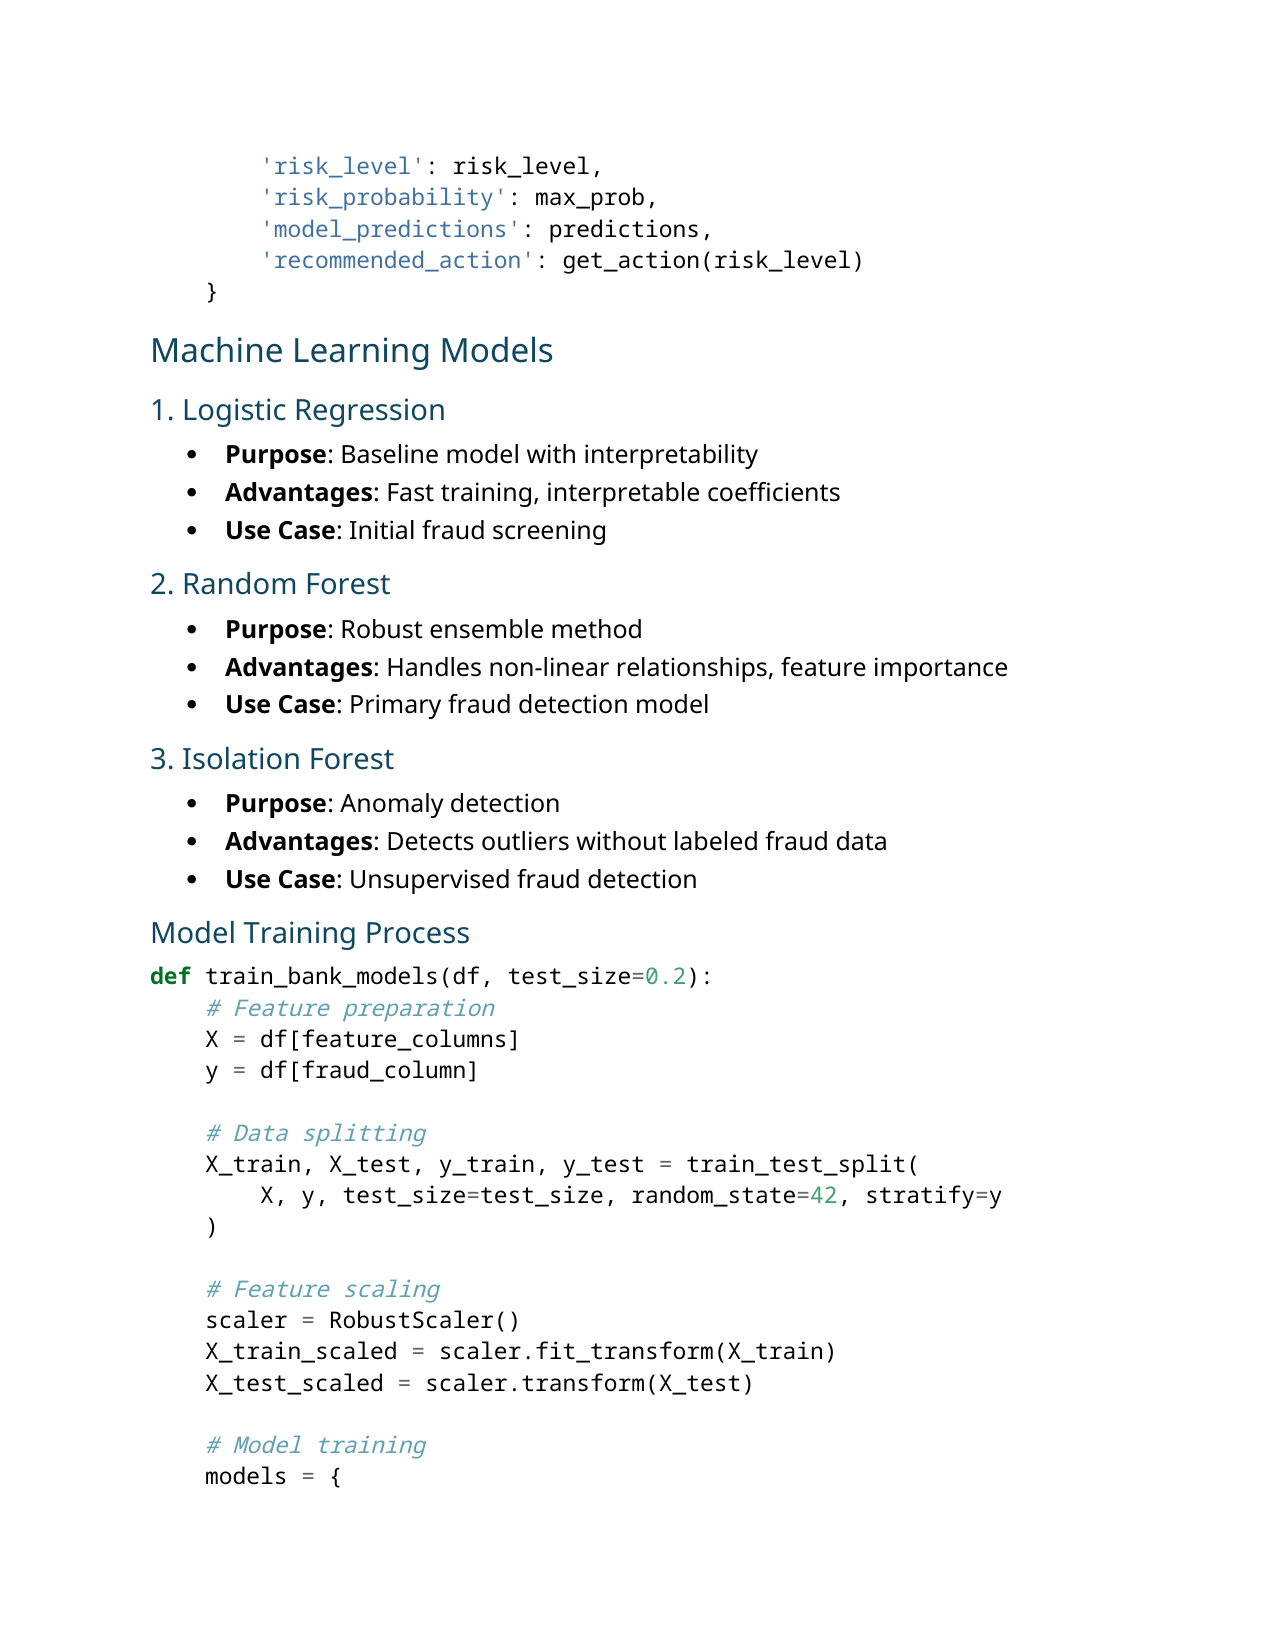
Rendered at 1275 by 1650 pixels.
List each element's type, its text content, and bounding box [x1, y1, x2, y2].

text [150, 960, 1125, 1492]
list Use Case: Initial fraud screening [187, 513, 1125, 547]
subtitle 2. Random Forest [150, 563, 1125, 603]
list Use Case: Primary fraud detection model [187, 687, 1125, 721]
subtitle 3. Isolation Forest [150, 738, 1125, 778]
list Advantages: Handles non-linear relationships, feature importance [187, 649, 1125, 683]
list Advantages: Detects outliers without labeled fraud data [187, 824, 1125, 858]
subtitle 1. Logistic Regression [150, 389, 1125, 429]
subtitle Machine Learning Models [150, 327, 1125, 372]
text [150, 150, 1125, 306]
list Purpose: Robust ensemble method [187, 612, 1125, 646]
list Use Case: Unsupervised fraud detection [187, 862, 1125, 896]
list Purpose: Anomaly detection [187, 786, 1125, 820]
subtitle Model Training Process [150, 912, 1125, 952]
list Advantages: Fast training, interpretable coefficients [187, 475, 1125, 509]
list Purpose: Baseline model with interpretability [187, 437, 1125, 471]
